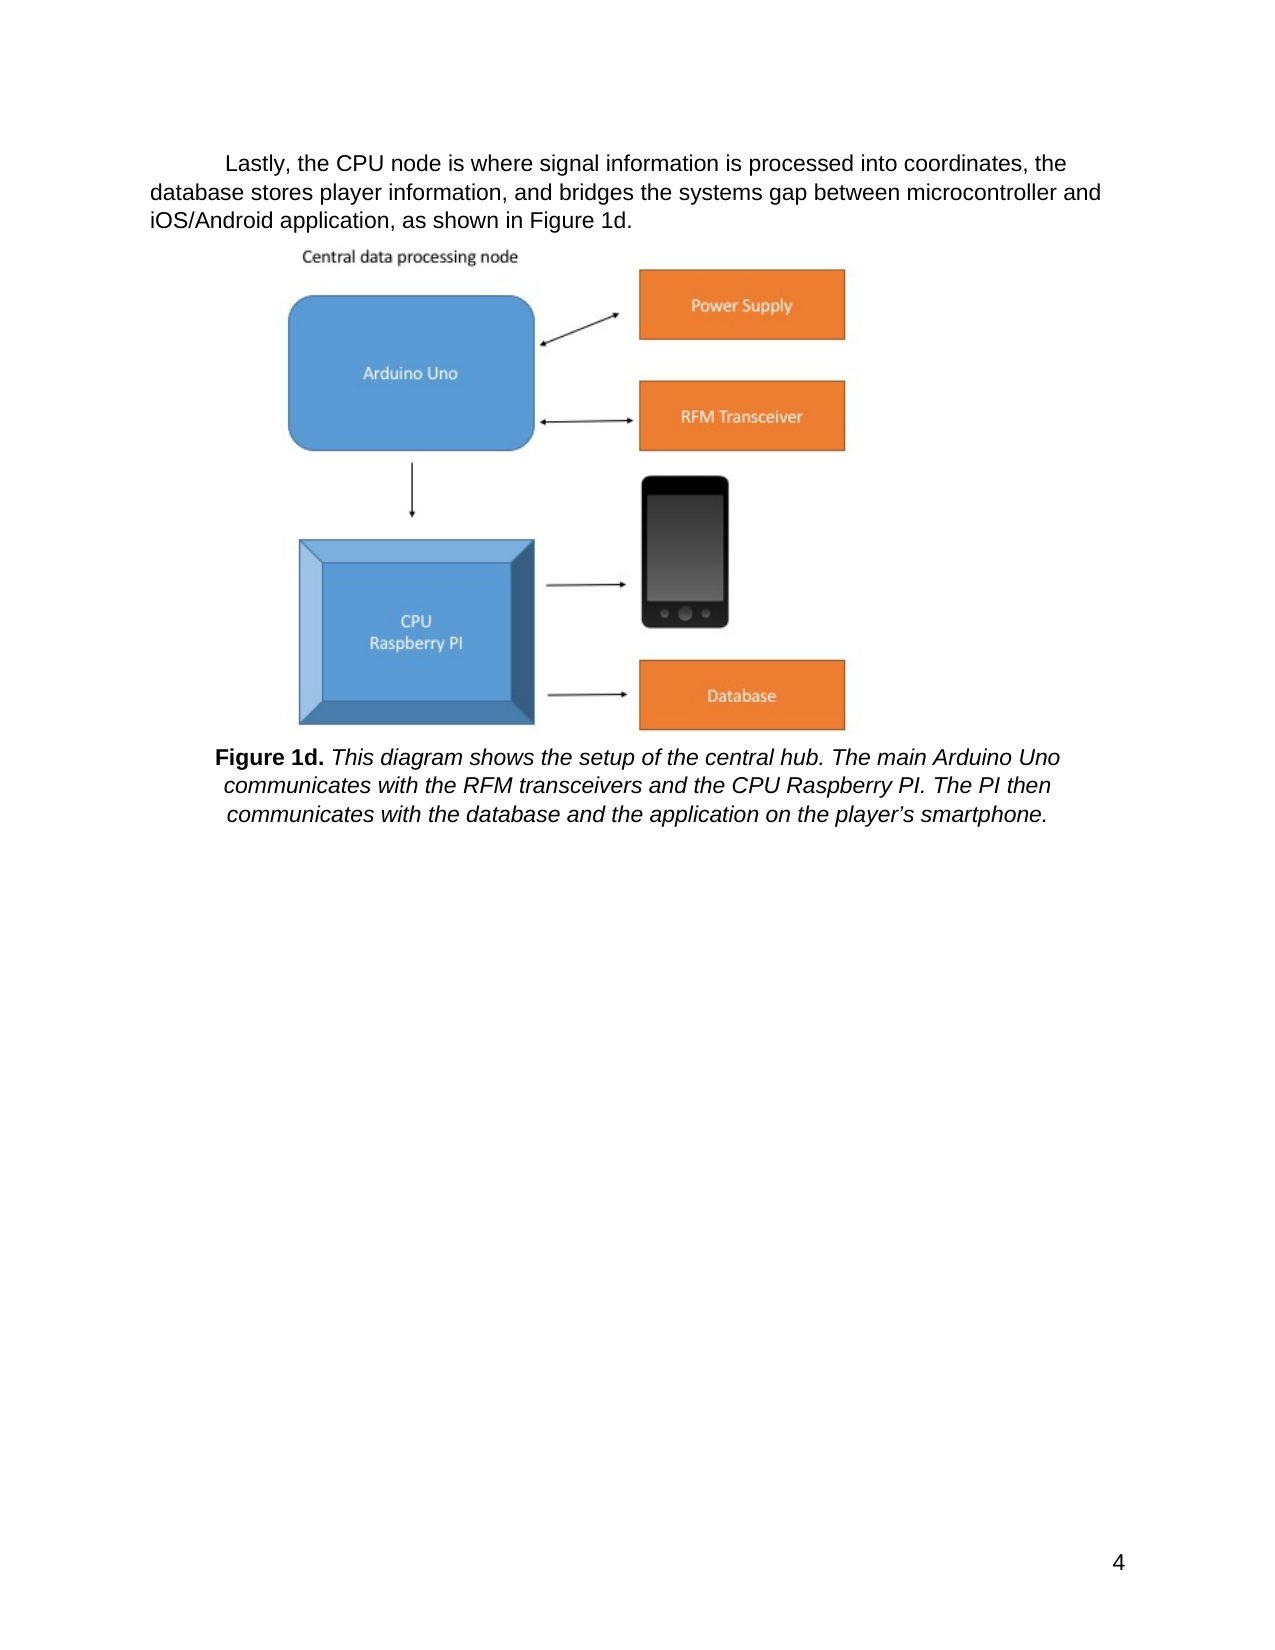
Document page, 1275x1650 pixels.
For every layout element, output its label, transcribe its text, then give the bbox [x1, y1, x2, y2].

text Figure 1d. This diagram shows the setup of the central hub. The main Arduino Uno communicates with the RFM transceivers and the CPU Raspberry PI. The PI then communicates with the database and the application on the player’s smartphone. [150, 744, 1125, 827]
text Lastly, the CPU node is where signal information is processed into coordinates, the database stores player information, and bridges the systems gap between microcontroller and iOS/Android application, as shown in Figure 1d. [150, 150, 1125, 233]
picture [150, 235, 1125, 742]
